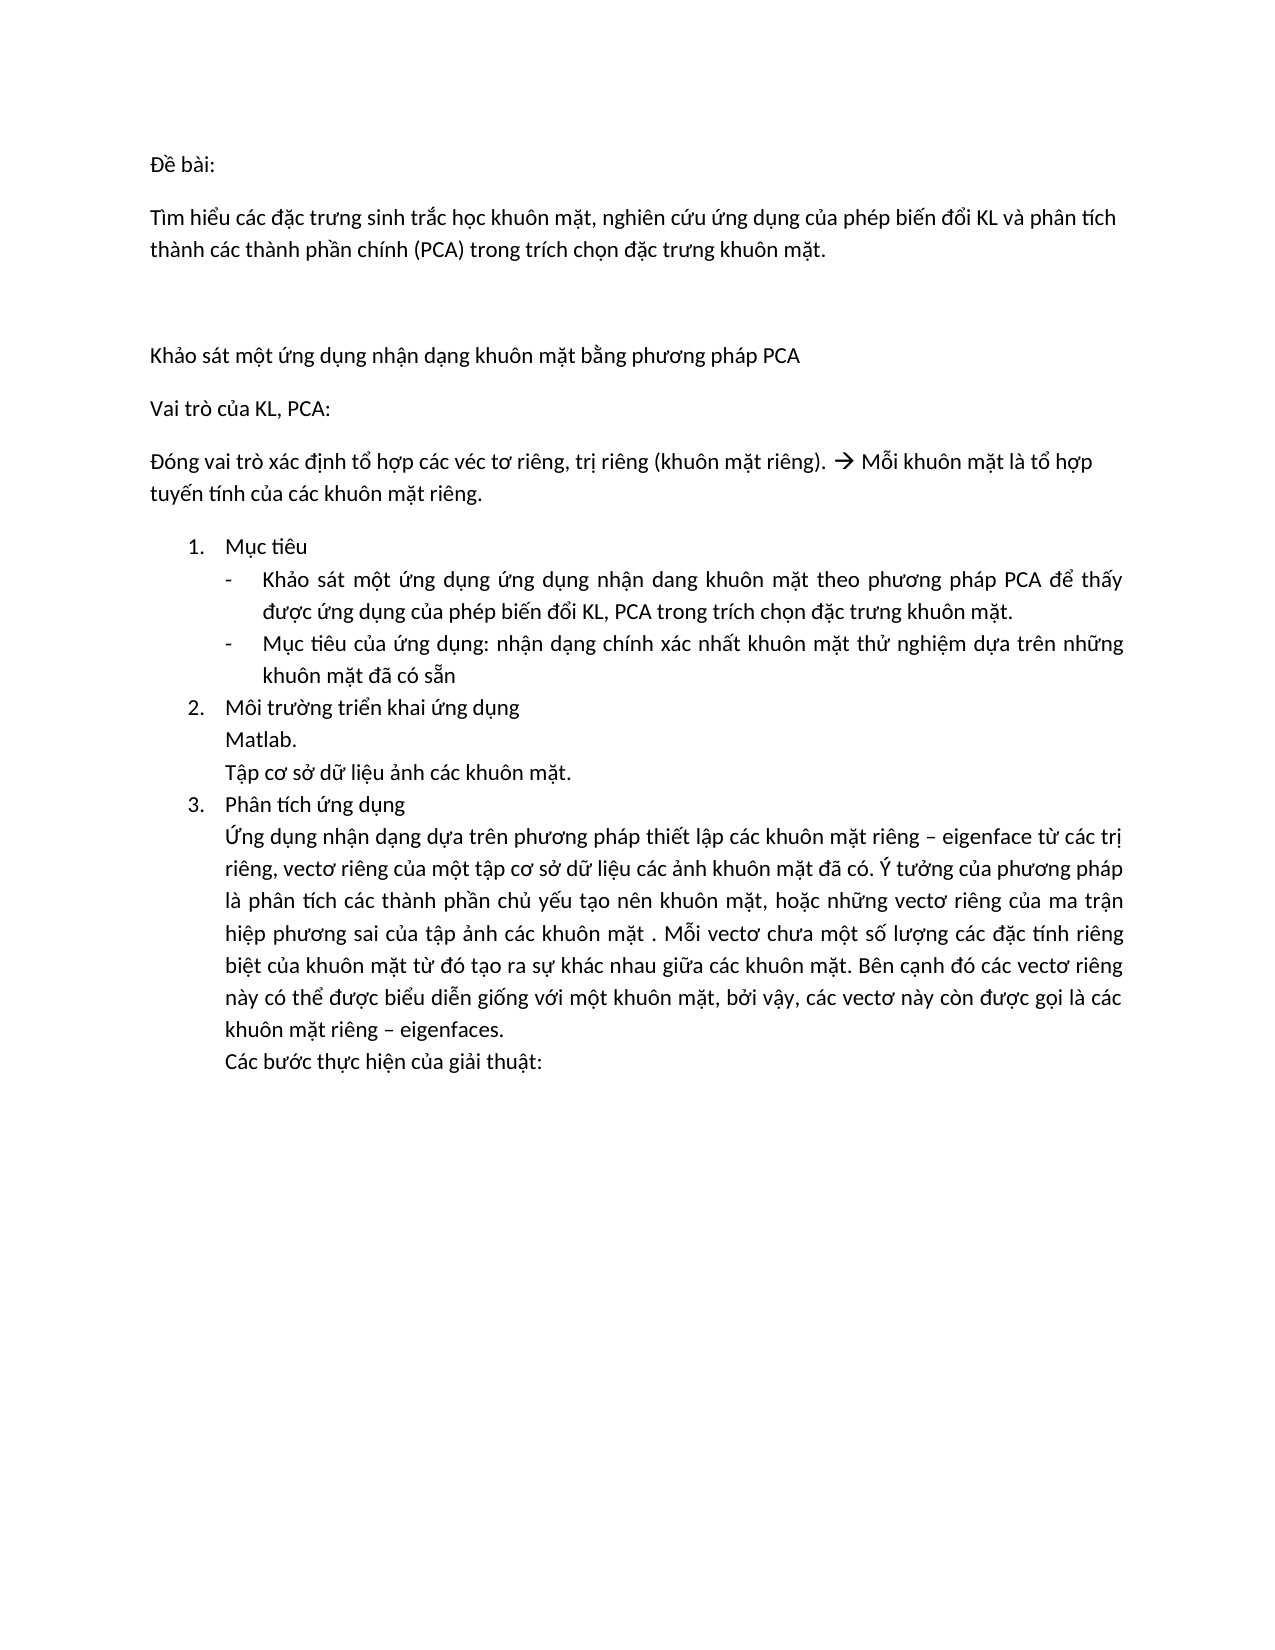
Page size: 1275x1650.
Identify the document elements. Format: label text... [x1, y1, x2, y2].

list Môi trường triển khai ứng dụng [187, 693, 1125, 721]
list Các bước thực hiện của giải thuật: [225, 1047, 1125, 1076]
text Vai trò của KL, PCA: [150, 394, 1125, 422]
text Khảo sát một ứng dụng nhận dạng khuôn mặt bằng phương pháp PCA [150, 341, 1125, 369]
text Đóng vai trò xác định tổ hợp các véc tơ riêng, trị riêng (khuôn mặt riêng). Mỗi khuôn mặt là tổ hợp tuyến tính của các khuôn mặt riêng. [150, 447, 1125, 507]
list Tập cơ sở dữ liệu ảnh các khuôn mặt. [225, 758, 1125, 786]
list Mục tiêu [187, 532, 1125, 561]
list Phân tích ứng dụng [187, 790, 1125, 818]
list Matlab. [225, 726, 1125, 754]
list Ứng dụng nhận dạng dựa trên phương pháp thiết lập các khuôn mặt riêng – eigenface từ các trị riêng, vectơ riêng của một tập cơ sở dữ liệu các ảnh khuôn mặt đã có. Ý tưởng của phương pháp là phân tích các thành phần chủ yếu tạo nên khuôn mặt, hoặc những vectơ riêng của ma trận hiệp phương sai của tập ảnh các khuôn mặt . Mỗi vectơ chưa một số lượng các đặc tính riêng biệt của khuôn mặt từ đó tạo ra sự khác nhau giữa các khuôn mặt. Bên cạnh đó các vectơ riêng này có thể được biểu diễn giống với một khuôn mặt, bởi vậy, các vectơ này còn được gọi là các khuôn mặt riêng – eigenfaces. [225, 822, 1125, 1043]
text Tìm hiểu các đặc trưng sinh trắc học khuôn mặt, nghiên cứu ứng dụng của phép biến đổi KL và phân tích thành các thành phần chính (PCA) trong trích chọn đặc trưng khuôn mặt. [150, 203, 1125, 263]
list Mục tiêu của ứng dụng: nhận dạng chính xác nhất khuôn mặt thử nghiệm dựa trên những khuôn mặt đã có sẵn [225, 629, 1125, 689]
list Khảo sát một ứng dụng ứng dụng nhận dang khuôn mặt theo phương pháp PCA để thấy được ứng dụng của phép biến đổi KL, PCA trong trích chọn đặc trưng khuôn mặt. [225, 565, 1125, 625]
text Đề bài: [150, 150, 1125, 178]
